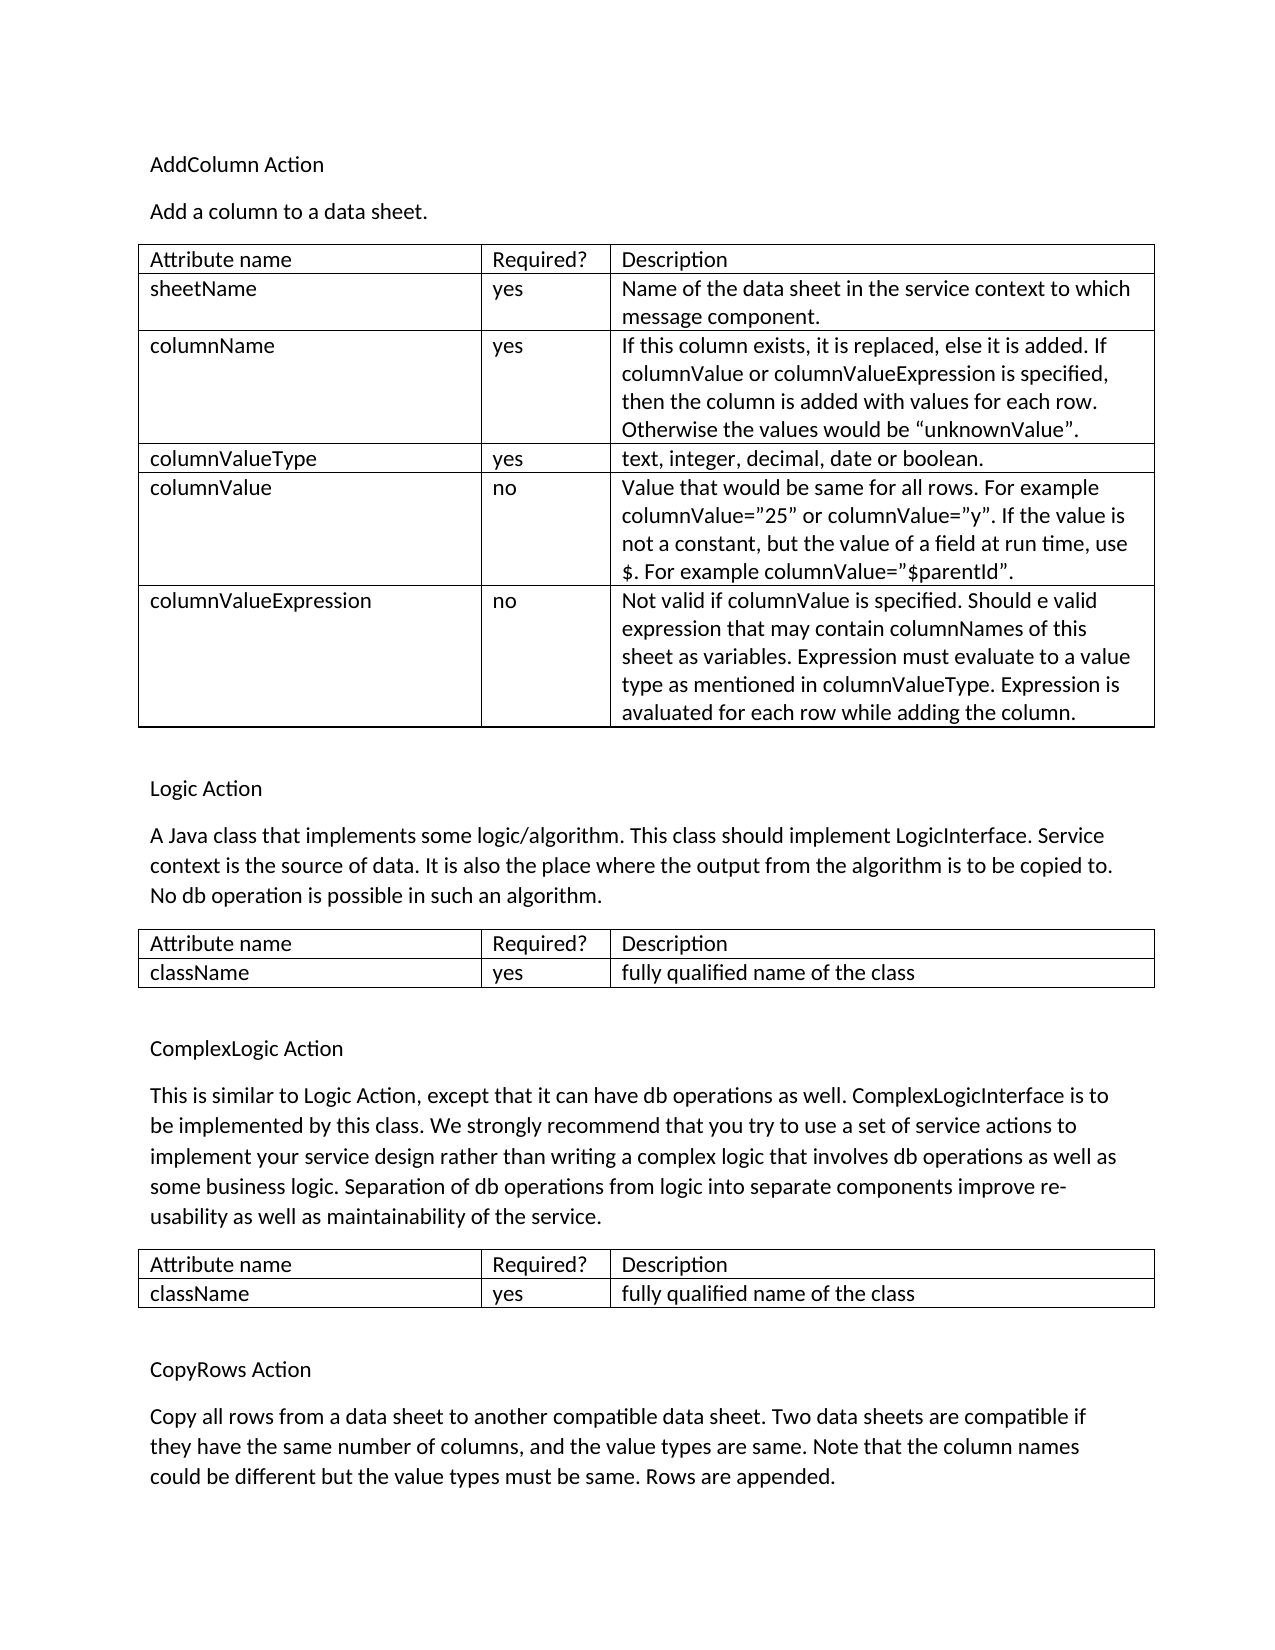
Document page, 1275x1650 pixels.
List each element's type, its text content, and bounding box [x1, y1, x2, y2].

text Copy all rows from a data sheet to another compatible data sheet. Two data sheets are compatible if they have the same number of columns, and the value types are same. Note that the column names could be different but the value types must be same. Rows are appended. [150, 1402, 1125, 1490]
table_cell columnValue [139, 473, 481, 585]
table_cell no [482, 586, 610, 726]
table_cell Not valid if columnValue is specified. Should e valid expression that may contain columnNames of this sheet as variables. Expression must evaluate to a value type as mentioned in columnValueType. Expression is avaluated for each row while adding the column. [611, 586, 1154, 726]
text ComplexLogic Action [150, 1034, 1125, 1062]
text This is similar to Logic Action, except that it can have db operations as well. ComplexLogicInterface is to be implemented by this class. We strongly recommend that you try to use a set of service actions to implement your service design rather than writing a complex logic that involves db operations as well as some business logic. Separation of db operations from logic into separate components improve re-usability as well as maintainability of the service. [150, 1081, 1125, 1230]
table_header Description [611, 245, 1154, 273]
table_cell className [139, 1279, 481, 1307]
table_header Attribute name [139, 930, 481, 957]
table_cell text, integer, decimal, date or boolean. [611, 444, 1154, 472]
table_cell Value that would be same for all rows. For example columnValue=”25” or columnValue=”y”. If the value is not a constant, but the value of a field at run time, use $. For example columnValue=”$parentId”. [611, 473, 1154, 585]
text Logic Action [150, 774, 1125, 802]
table_header Required? [482, 245, 610, 273]
table_cell columnValueType [139, 444, 481, 472]
text AddColumn Action [150, 150, 1125, 178]
table_cell yes [482, 1279, 610, 1307]
table_cell yes [482, 331, 610, 443]
table_header Description [611, 930, 1154, 957]
text Add a column to a data sheet. [150, 197, 1125, 225]
table_cell Name of the data sheet in the service context to which message component. [611, 274, 1154, 330]
text CopyRows Action [150, 1355, 1125, 1383]
table_header Required? [482, 1250, 610, 1278]
table_header Attribute name [139, 1250, 481, 1278]
table_cell sheetName [139, 274, 481, 330]
text A Java class that implements some logic/algorithm. This class should implement LogicInterface. Service context is the source of data. It is also the place where the output from the algorithm is to be copied to. No db operation is possible in such an algorithm. [150, 821, 1125, 909]
table_cell If this column exists, it is replaced, else it is added. If columnValue or columnValueExpression is specified, then the column is added with values for each row. Otherwise the values would be “unknownValue”. [611, 331, 1154, 443]
table_cell yes [482, 444, 610, 472]
table_header Attribute name [139, 245, 481, 273]
table_cell no [482, 473, 610, 585]
table_cell yes [482, 274, 610, 330]
table_header Required? [482, 930, 610, 957]
table_cell className [139, 959, 481, 987]
table_cell columnValueExpression [139, 586, 481, 726]
table_cell columnName [139, 331, 481, 443]
table_cell yes [482, 959, 610, 987]
table_header Description [611, 1250, 1154, 1278]
table_cell fully qualified name of the class [611, 959, 1154, 987]
table_cell fully qualified name of the class [611, 1279, 1154, 1307]
